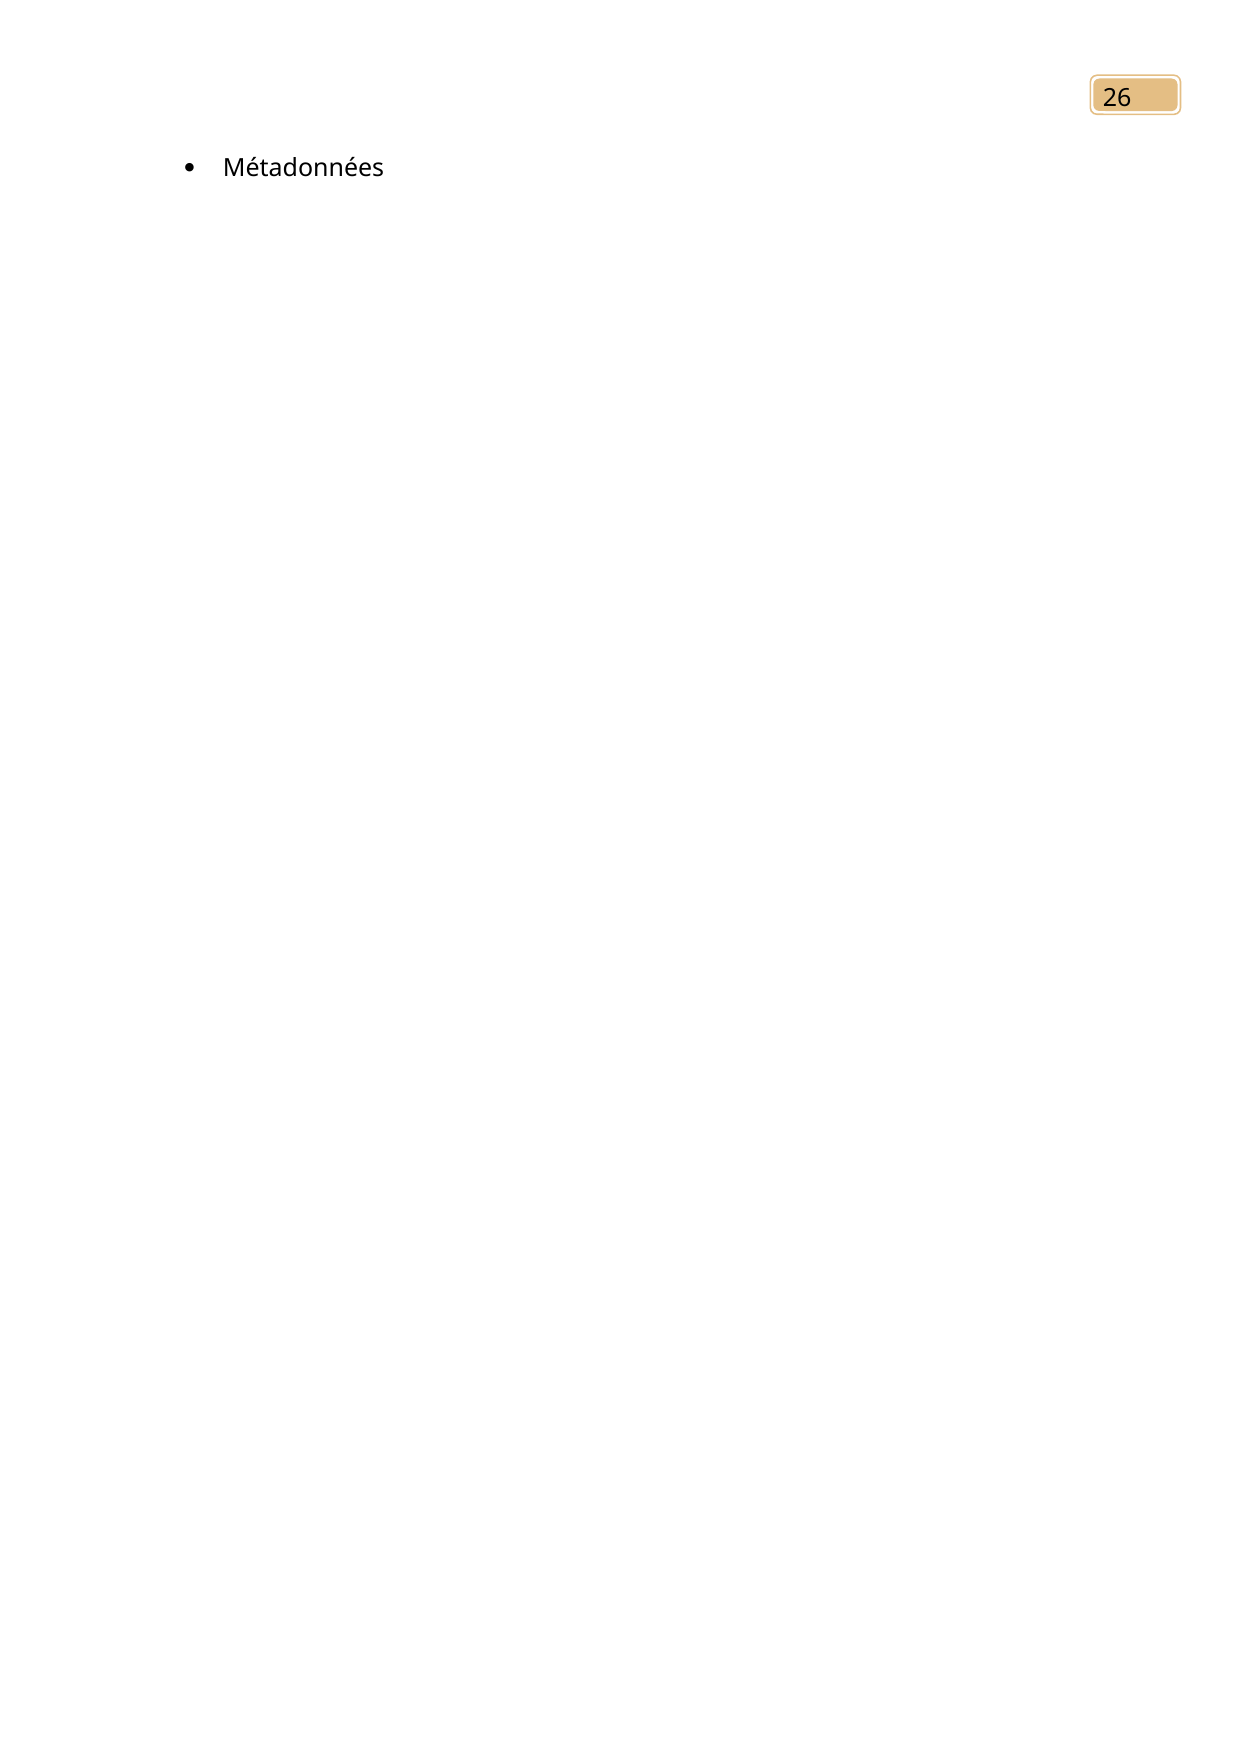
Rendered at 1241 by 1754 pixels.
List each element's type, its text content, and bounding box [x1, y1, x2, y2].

list Métadonnées [185, 150, 1093, 184]
